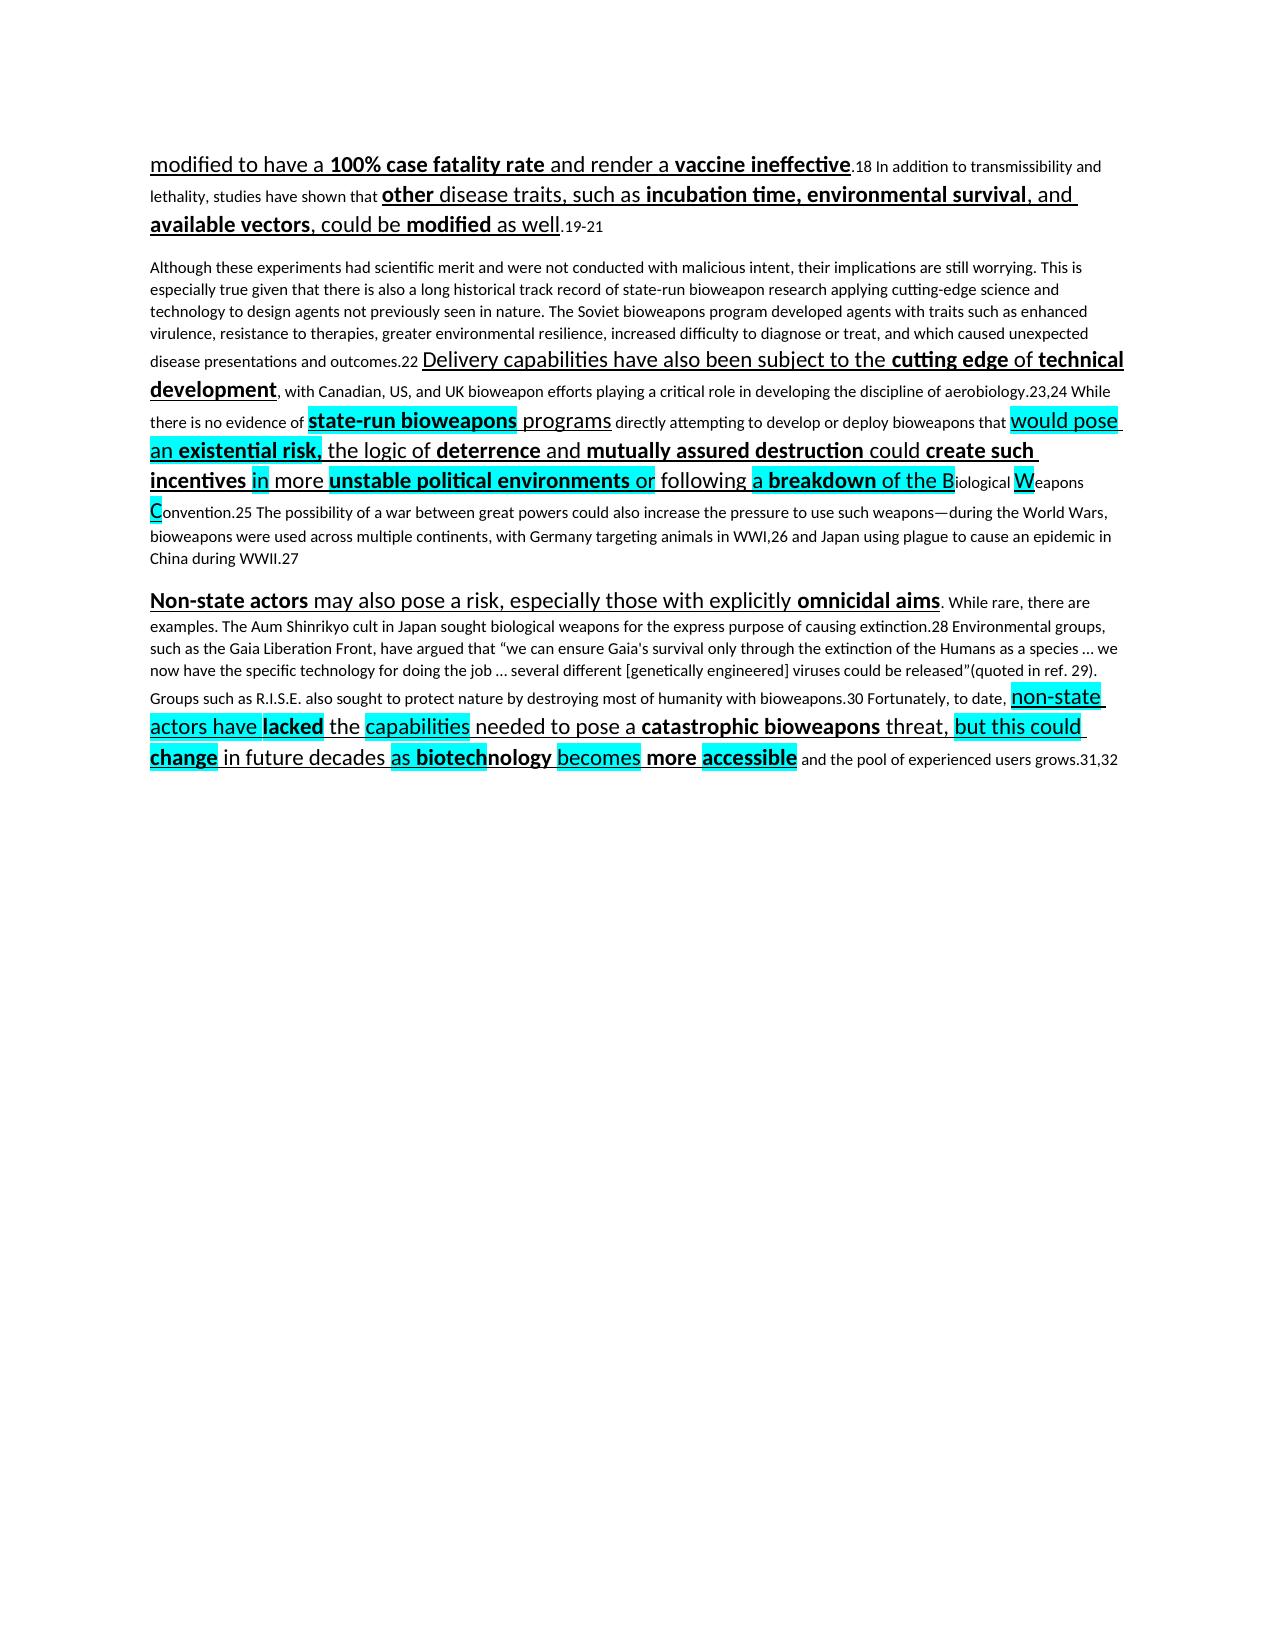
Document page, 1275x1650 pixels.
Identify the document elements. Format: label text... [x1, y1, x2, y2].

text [150, 150, 1125, 238]
text Although these experiments had scientific merit and were not conducted with malicious intent, their implications are still worrying. This is especially true given that there is also a long historical track record of state-run bioweapon research applying cutting-edge science and technology to design agents not previously seen in nature. The Soviet bioweapons program developed agents with traits such as enhanced virulence, resistance to therapies, greater environmental resilience, increased difficulty to diagnose or treat, and which caused unexpected disease presentations and outcomes.22 Delivery capabilities have also been subject to the cutting edge of technical development, with Canadian, US, and UK bioweapon efforts playing a critical role in developing the discipline of aerobiology.23,24 While there is no evidence of state-run bioweapons programs directly attempting to develop or deploy bioweapons that would pose an existential risk, the logic of deterrence and mutually assured destruction could create such incentives in more unstable political environments or following a breakdown of the Biological Weapons Convention.25 The possibility of a war between great powers could also increase the pressure to use such weapons—during the World Wars, bioweapons were used across multiple continents, with Germany targeting animals in WWI,26 and Japan using plague to cause an epidemic in China during WWII.27 [150, 257, 1125, 568]
text Non-state actors may also pose a risk, especially those with explicitly omnicidal aims. While rare, there are examples. The Aum Shinrikyo cult in Japan sought biological weapons for the express purpose of causing extinction.28 Environmental groups, such as the Gaia Liberation Front, have argued that “we can ensure Gaia's survival only through the extinction of the Humans as a species … we now have the specific technology for doing the job … several different [genetically engineered] viruses could be released”(quoted in ref. 29). Groups such as R.I.S.E. also sought to protect nature by destroying most of humanity with bioweapons.30 Fortunately, to date, non-state actors have lacked the capabilities needed to pose a catastrophic bioweapons threat, but this could change in future decades as biotechnology becomes more accessible and the pool of experienced users grows.31,32 [150, 586, 1125, 771]
